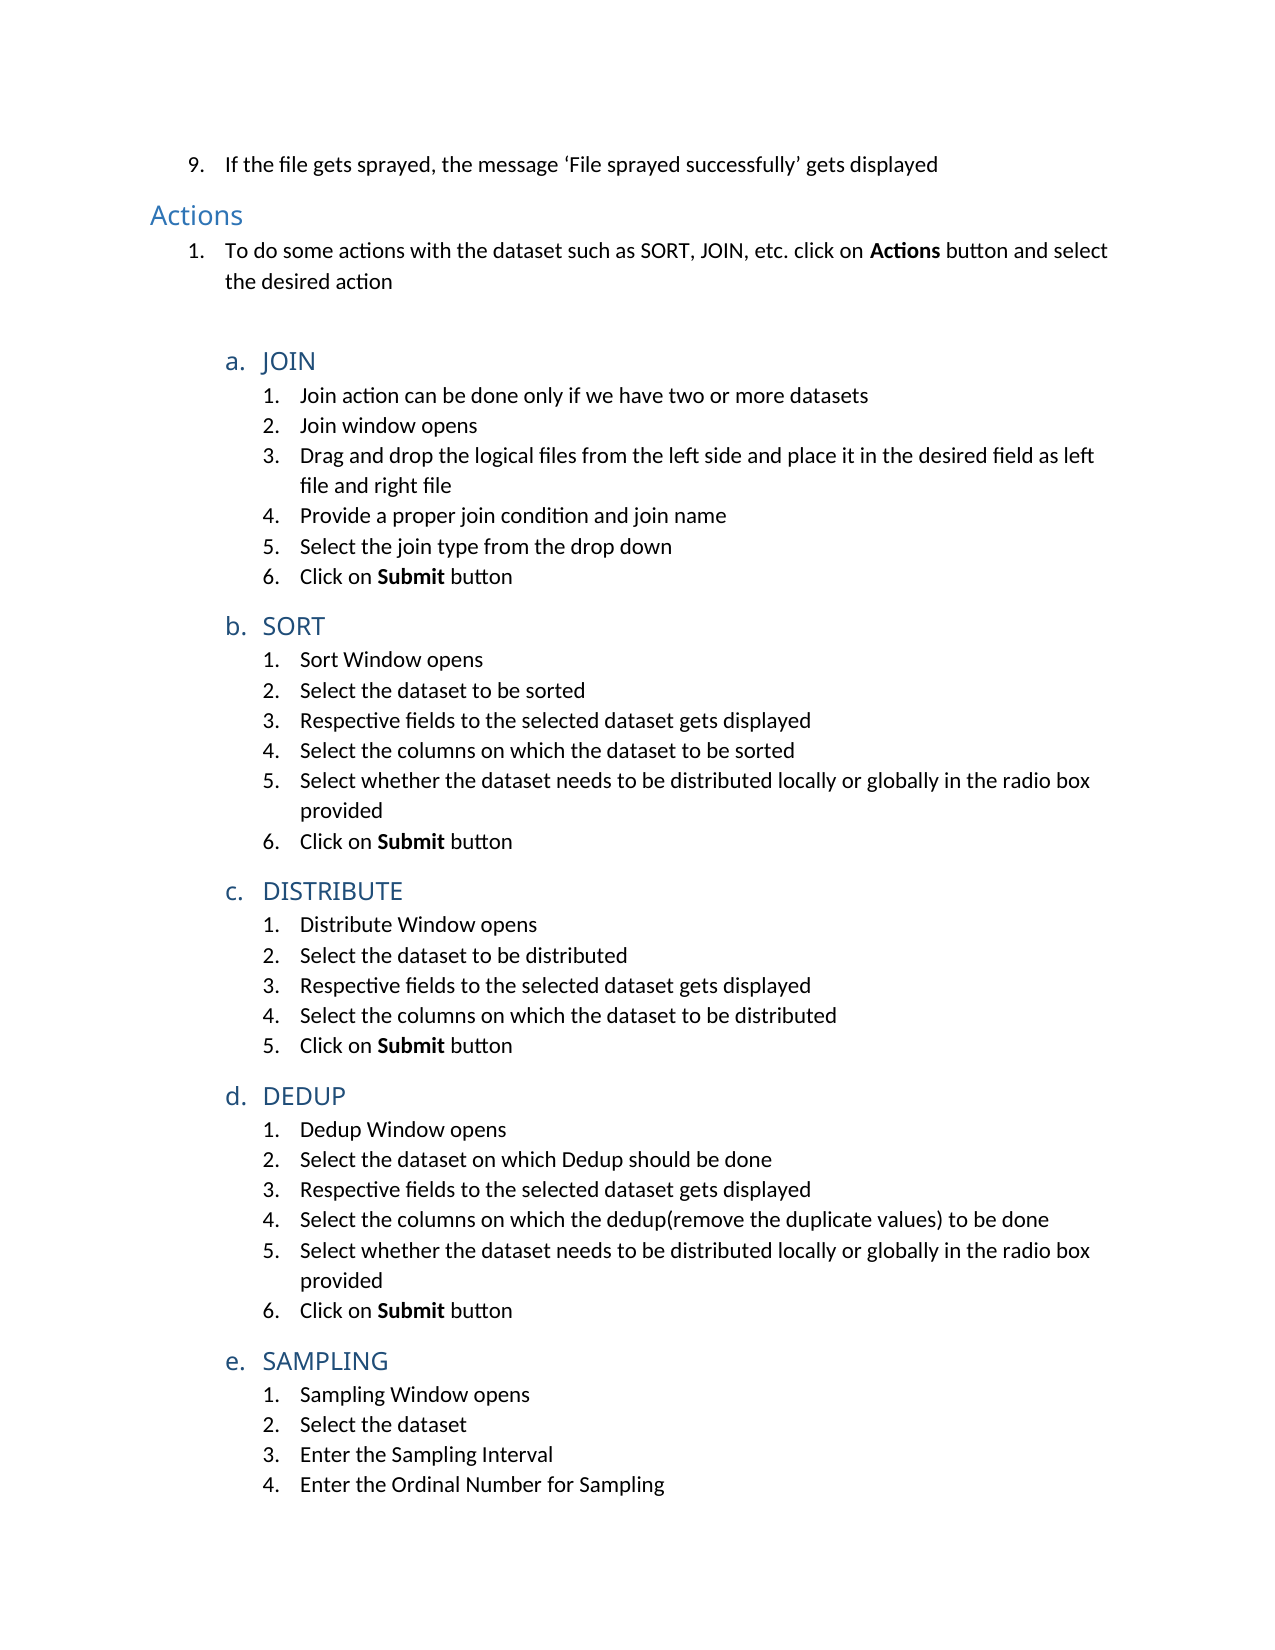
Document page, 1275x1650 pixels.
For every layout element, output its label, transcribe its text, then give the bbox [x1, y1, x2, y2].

list Select the dataset [262, 1410, 1125, 1438]
list Respective fields to the selected dataset gets displayed [262, 1175, 1125, 1203]
list Dedup Window opens [262, 1115, 1125, 1143]
subtitle Actions [150, 197, 1125, 234]
list Distribute Window opens [262, 911, 1125, 938]
list Drag and drop the logical files from the left side and place it in the desired field as left file and right file [262, 441, 1125, 499]
list Enter the Sampling Interval [262, 1440, 1125, 1468]
list Click on Submit button [262, 1296, 1125, 1324]
subtitle JOIN [225, 344, 1125, 378]
list Select the dataset to be distributed [262, 941, 1125, 969]
list Respective fields to the selected dataset gets displayed [262, 971, 1125, 999]
list Provide a proper join condition and join name [262, 502, 1125, 529]
list If the file gets sprayed, the message ‘File sprayed successfully’ gets displayed [187, 150, 1125, 178]
subtitle DEDUP [225, 1078, 1125, 1112]
list Sampling Window opens [262, 1380, 1125, 1408]
list Select the columns on which the dataset to be sorted [262, 736, 1125, 764]
subtitle SORT [225, 609, 1125, 643]
list Select the dataset on which Dedup should be done [262, 1145, 1125, 1173]
list Click on Submit button [262, 562, 1125, 590]
list Select the join type from the drop down [262, 532, 1125, 560]
list Select the columns on which the dataset to be distributed [262, 1001, 1125, 1029]
list Join action can be done only if we have two or more datasets [262, 381, 1125, 409]
list Select whether the dataset needs to be distributed locally or globally in the radio box provided [262, 1236, 1125, 1294]
list Select the dataset to be sorted [262, 676, 1125, 704]
list Click on Submit button [262, 1031, 1125, 1059]
list Join window opens [262, 411, 1125, 439]
list Enter the Ordinal Number for Sampling [262, 1471, 1125, 1498]
subtitle DISTRIBUTE [225, 874, 1125, 908]
list Sort Window opens [262, 646, 1125, 674]
list Select the columns on which the dedup(remove the duplicate values) to be done [262, 1206, 1125, 1234]
list Respective fields to the selected dataset gets displayed [262, 706, 1125, 734]
subtitle SAMPLING [225, 1343, 1125, 1377]
list Select whether the dataset needs to be distributed locally or globally in the radio box provided [262, 766, 1125, 825]
list To do some actions with the dataset such as SORT, JOIN, etc. click on Actions button and select the desired action [187, 237, 1125, 295]
list Click on Submit button [262, 827, 1125, 855]
